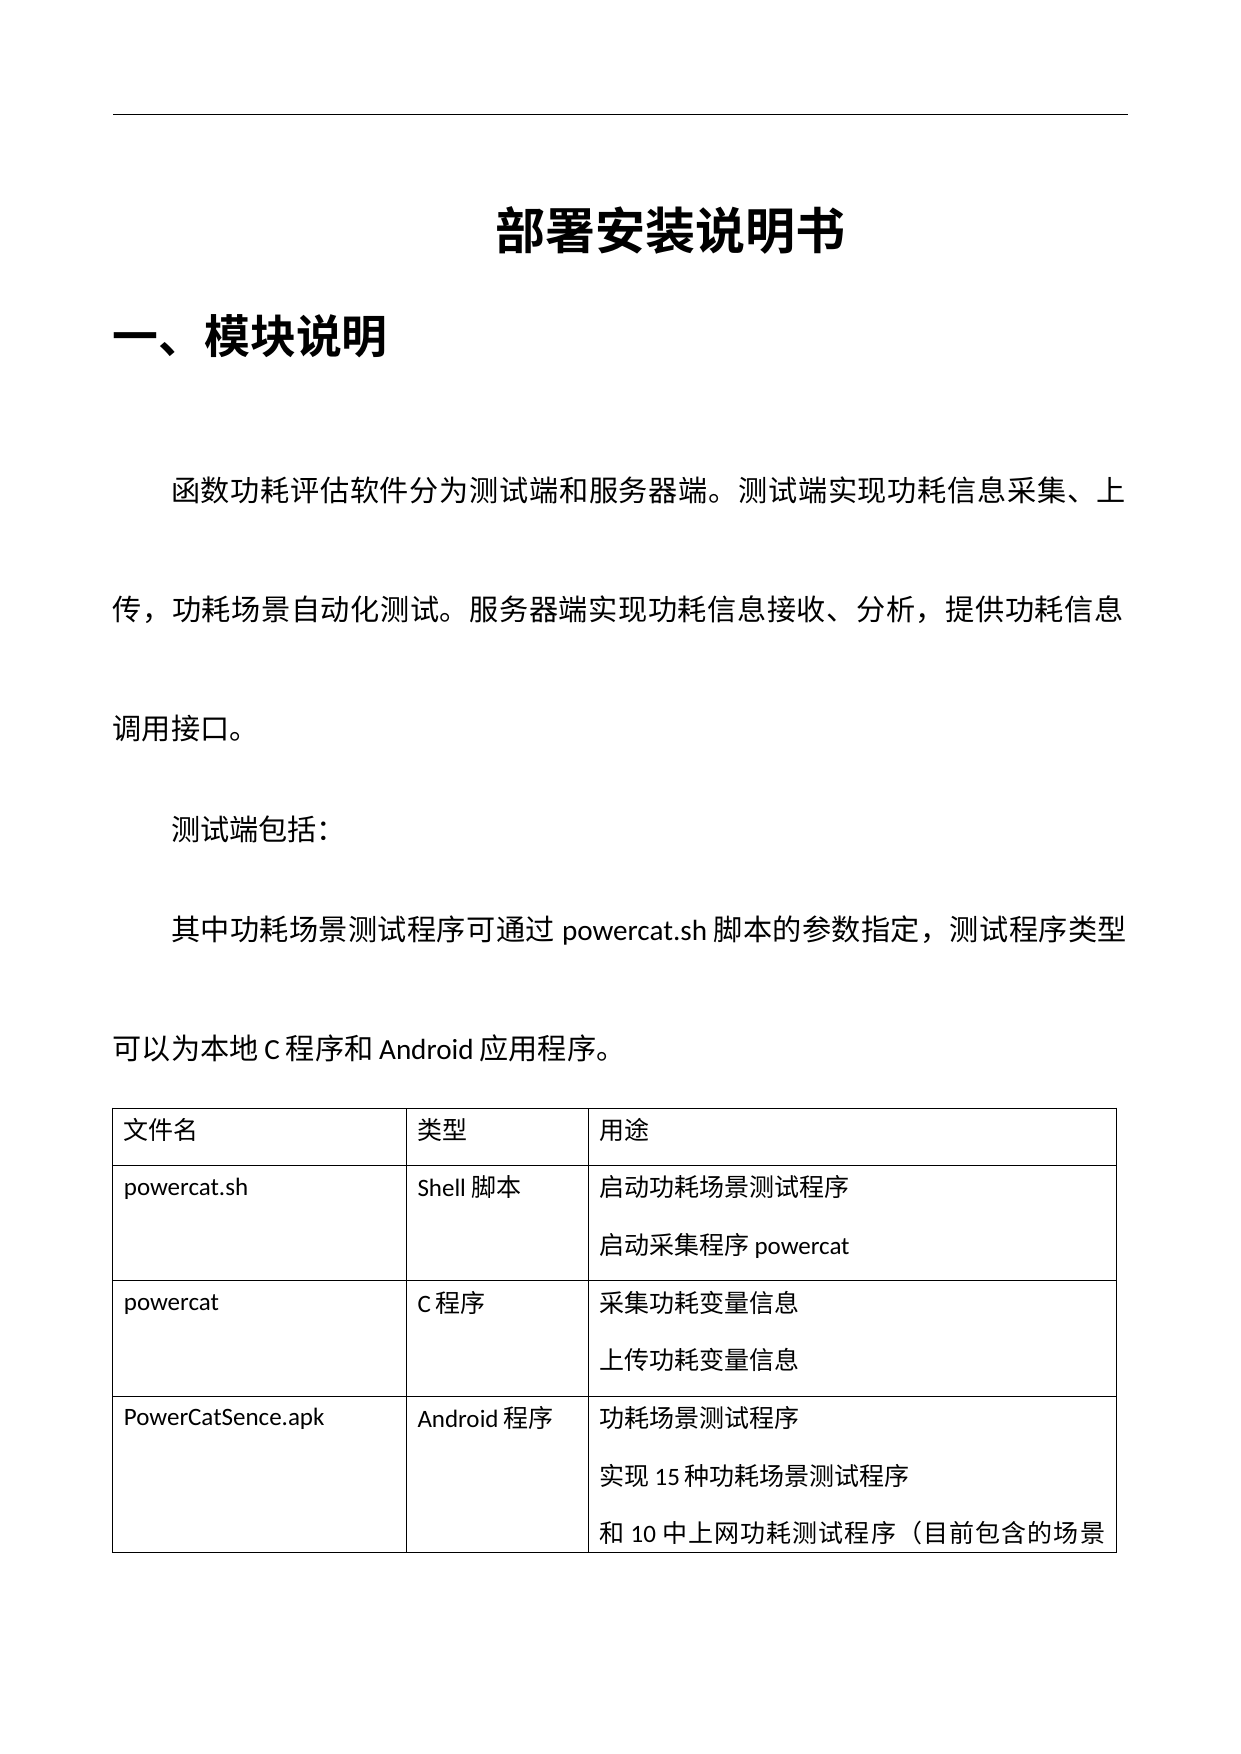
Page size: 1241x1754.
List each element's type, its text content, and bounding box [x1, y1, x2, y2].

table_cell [589, 1397, 1116, 1552]
title 部署安装说明书 [112, 188, 1128, 267]
table_cell PowerCatSence.apk [113, 1397, 406, 1552]
text 其中功耗场景测试程序可通过powercat.sh脚本的参数指定，测试程序类型可以为本地C程序和Android应用程序。 [112, 888, 1128, 1087]
table_cell C程序 [407, 1281, 588, 1396]
table_cell Android程序 [407, 1397, 588, 1552]
table_cell powercat.sh [113, 1166, 406, 1280]
table_cell 启动功耗场景测试程序 启动采集程序powercat [589, 1166, 1116, 1280]
subtitle 一、模块说明 [112, 294, 1128, 373]
table_header 用途 [589, 1109, 1116, 1165]
table_cell Shell脚本 [407, 1166, 588, 1280]
text 测试端包括： [112, 788, 1128, 867]
table_cell 采集功耗变量信息 上传功耗变量信息 [589, 1281, 1116, 1396]
table_header 文件名 [113, 1109, 406, 1165]
text 函数功耗评估软件分为测试端和服务器端。测试端实现功耗信息采集、上传，功耗场景自动化测试。服务器端实现功耗信息接收、分析，提供功耗信息调用接口。 [112, 449, 1128, 766]
table_header 类型 [407, 1109, 588, 1165]
table_cell powercat [113, 1281, 406, 1396]
